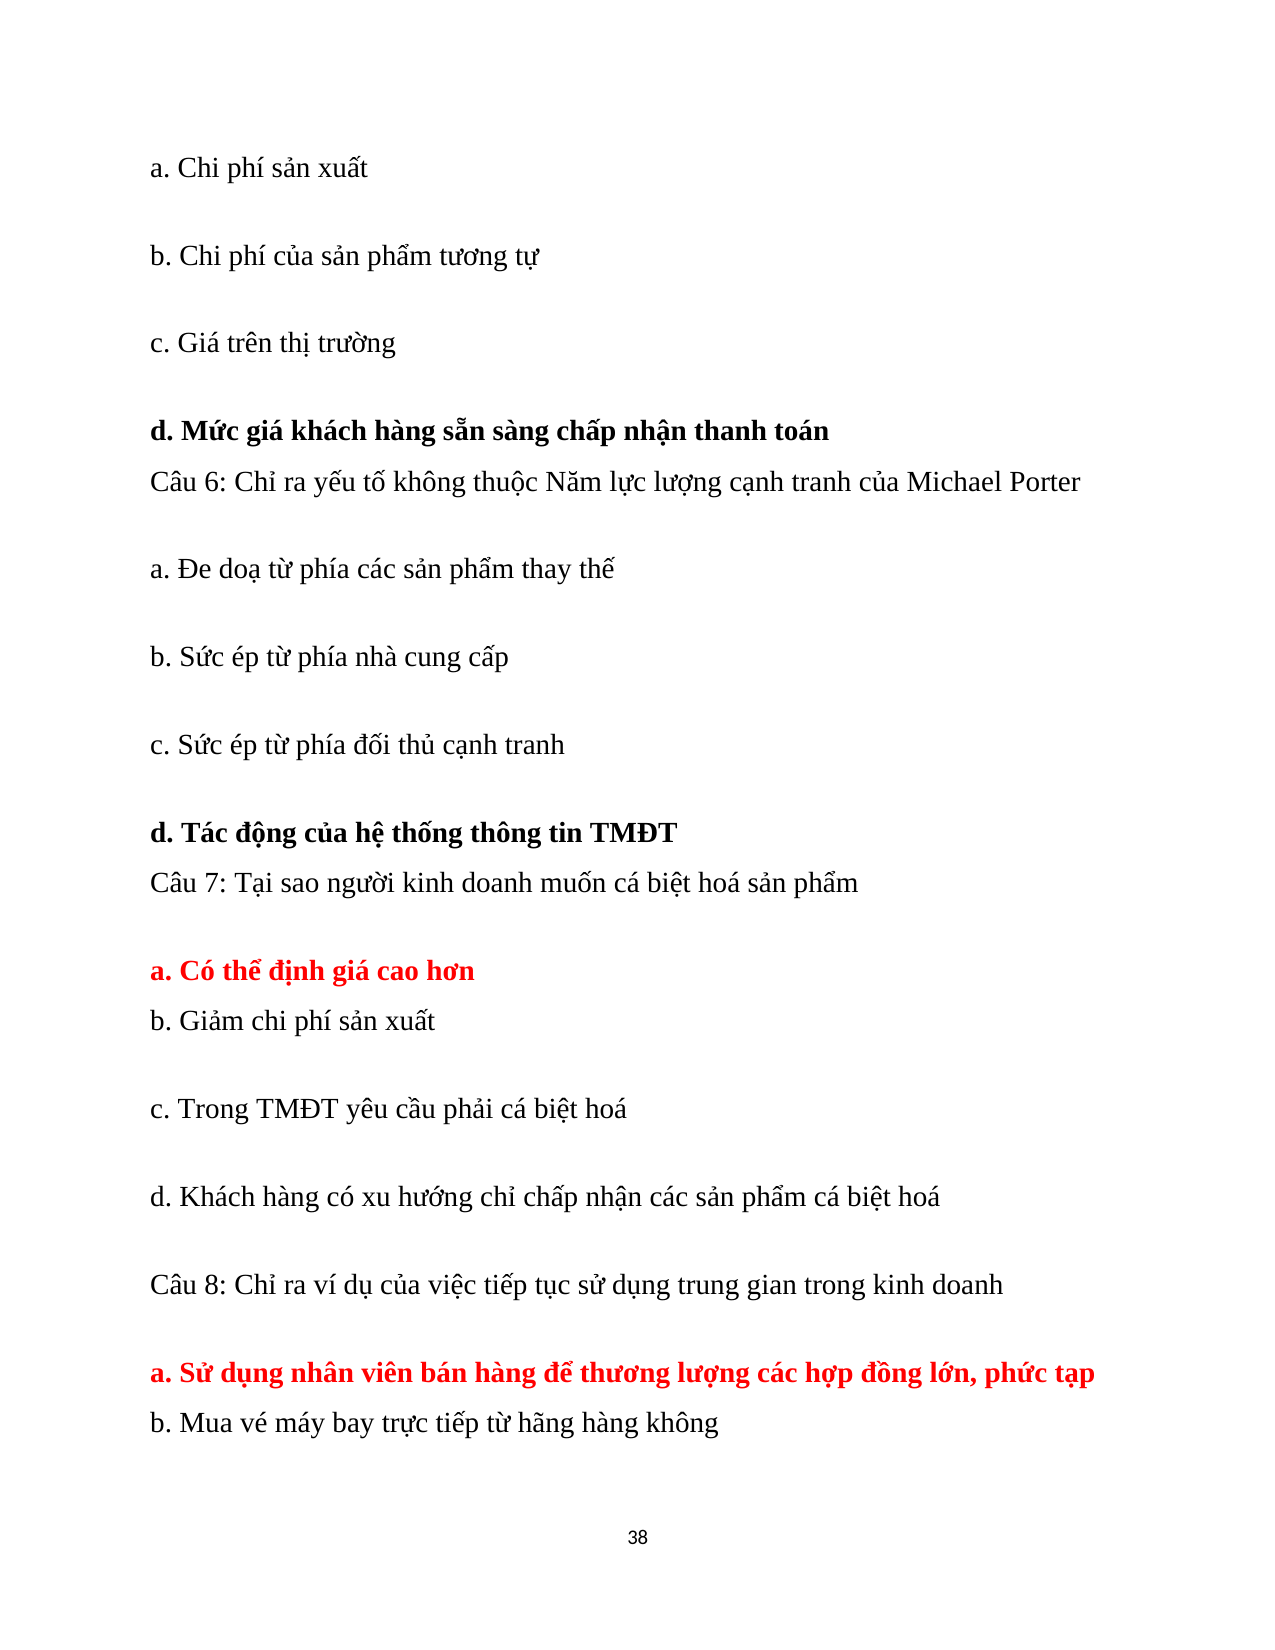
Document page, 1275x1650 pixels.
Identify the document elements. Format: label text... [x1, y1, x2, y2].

text b. Giảm chi phí sản xuất [150, 1003, 1125, 1037]
text b. Mua vé máy bay trực tiếp từ hãng hàng không [150, 1405, 1125, 1438]
text c. Giá trên thị trường [150, 326, 1125, 359]
text c. Sức ép từ phía đối thủ cạnh tranh [150, 727, 1125, 761]
text d. Mức giá khách hàng sẵn sàng chấp nhận thanh toán [150, 413, 1125, 447]
text Câu 7: Tại sao người kinh doanh muốn cá biệt hoá sản phẩm [150, 865, 1125, 899]
text c. Trong TMĐT yêu cầu phải cá biệt hoá [150, 1091, 1125, 1125]
text a. Có thể định giá cao hơn [150, 953, 1125, 987]
text a. Chi phí sản xuất [150, 150, 1125, 183]
text a. Đe doạ từ phía các sản phẩm thay thế [150, 552, 1125, 585]
text b. Sức ép từ phía nhà cung cấp [150, 639, 1125, 673]
text Câu 6: Chỉ ra yếu tố không thuộc Năm lực lượng cạnh tranh của Michael Porter [150, 464, 1125, 497]
text a. Sử dụng nhân viên bán hàng để thương lượng các hợp đồng lớn, phức tạp [150, 1355, 1125, 1388]
text Câu 8: Chỉ ra ví dụ của việc tiếp tục sử dụng trung gian trong kinh doanh [150, 1267, 1125, 1300]
text d. Tác động của hệ thống thông tin TMĐT [150, 815, 1125, 848]
text d. Khách hàng có xu hướng chỉ chấp nhận các sản phẩm cá biệt hoá [150, 1179, 1125, 1213]
text b. Chi phí của sản phẩm tương tự [150, 238, 1125, 271]
